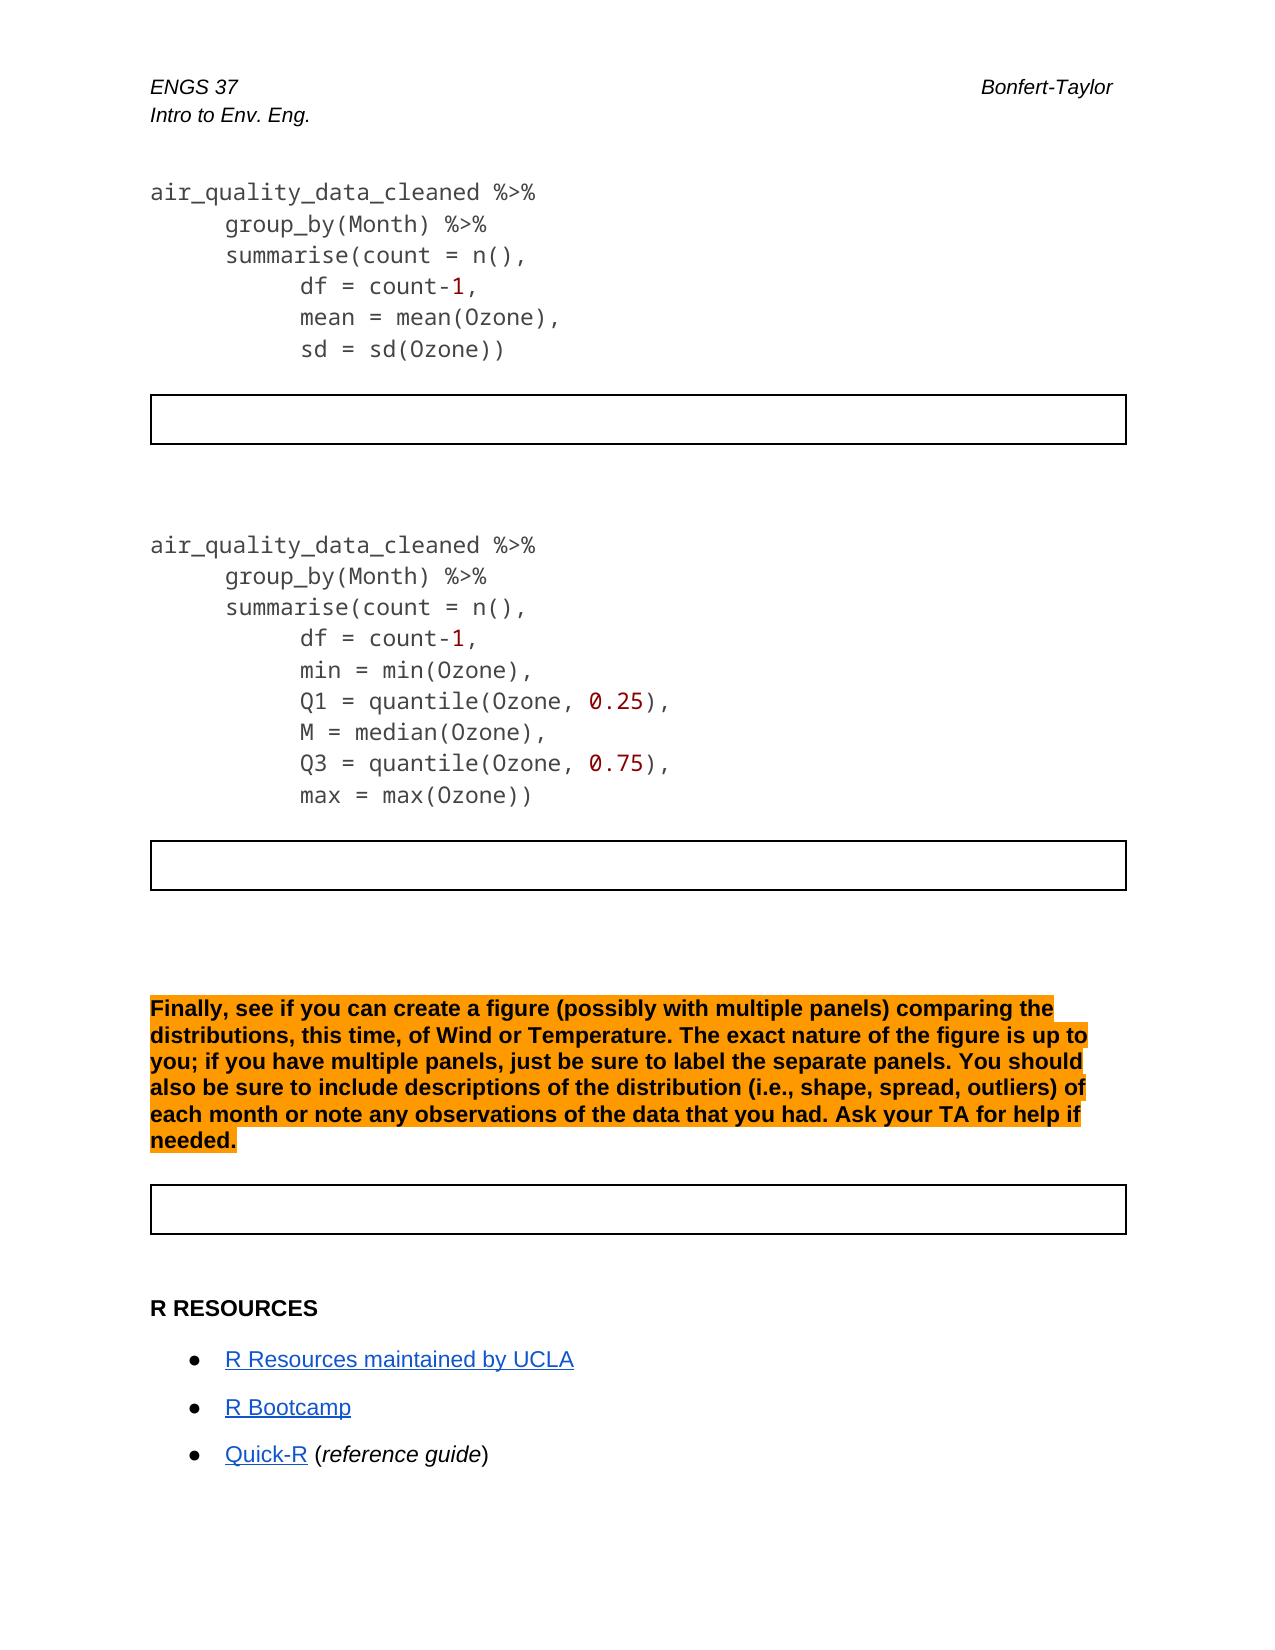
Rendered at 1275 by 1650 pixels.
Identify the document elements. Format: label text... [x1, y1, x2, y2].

text Finally, see if you can create a figure (possibly with multiple panels) comparing the distributions, this time, of Wind or Temperature. The exact nature of the figure is up to you; if you have multiple panels, just be sure to label the separate panels. You should also be sure to include descriptions of the distribution (i.e., shape, spread, outliers) of each month or note any observations of the data that you had. Ask your TA for help if needed. [237, 995, 1125, 1153]
table_header [152, 1186, 1125, 1233]
text air_quality_data_cleaned %>% group_by(Month) %>% summarise(count = n(), df = count-1, mean = mean(Ozone), sd = sd(Ozone)) [150, 150, 1125, 364]
list R Resources maintained by UCLA [187, 1346, 1125, 1373]
table_header [152, 842, 1125, 889]
text air_quality_data_cleaned %>% group_by(Month) %>% summarise(count = n(), df = count-1, min = min(Ozone), Q1 = quantile(Ozone, 0.25), M = median(Ozone), Q3 = quantile(Ozone, 0.75), max = max(Ozone)) [150, 502, 1125, 810]
list R Bootcamp [187, 1394, 1125, 1420]
table_header [152, 396, 1125, 443]
text R RESOURCES [150, 1295, 1125, 1322]
list Quick-R (reference guide) [187, 1441, 1125, 1467]
